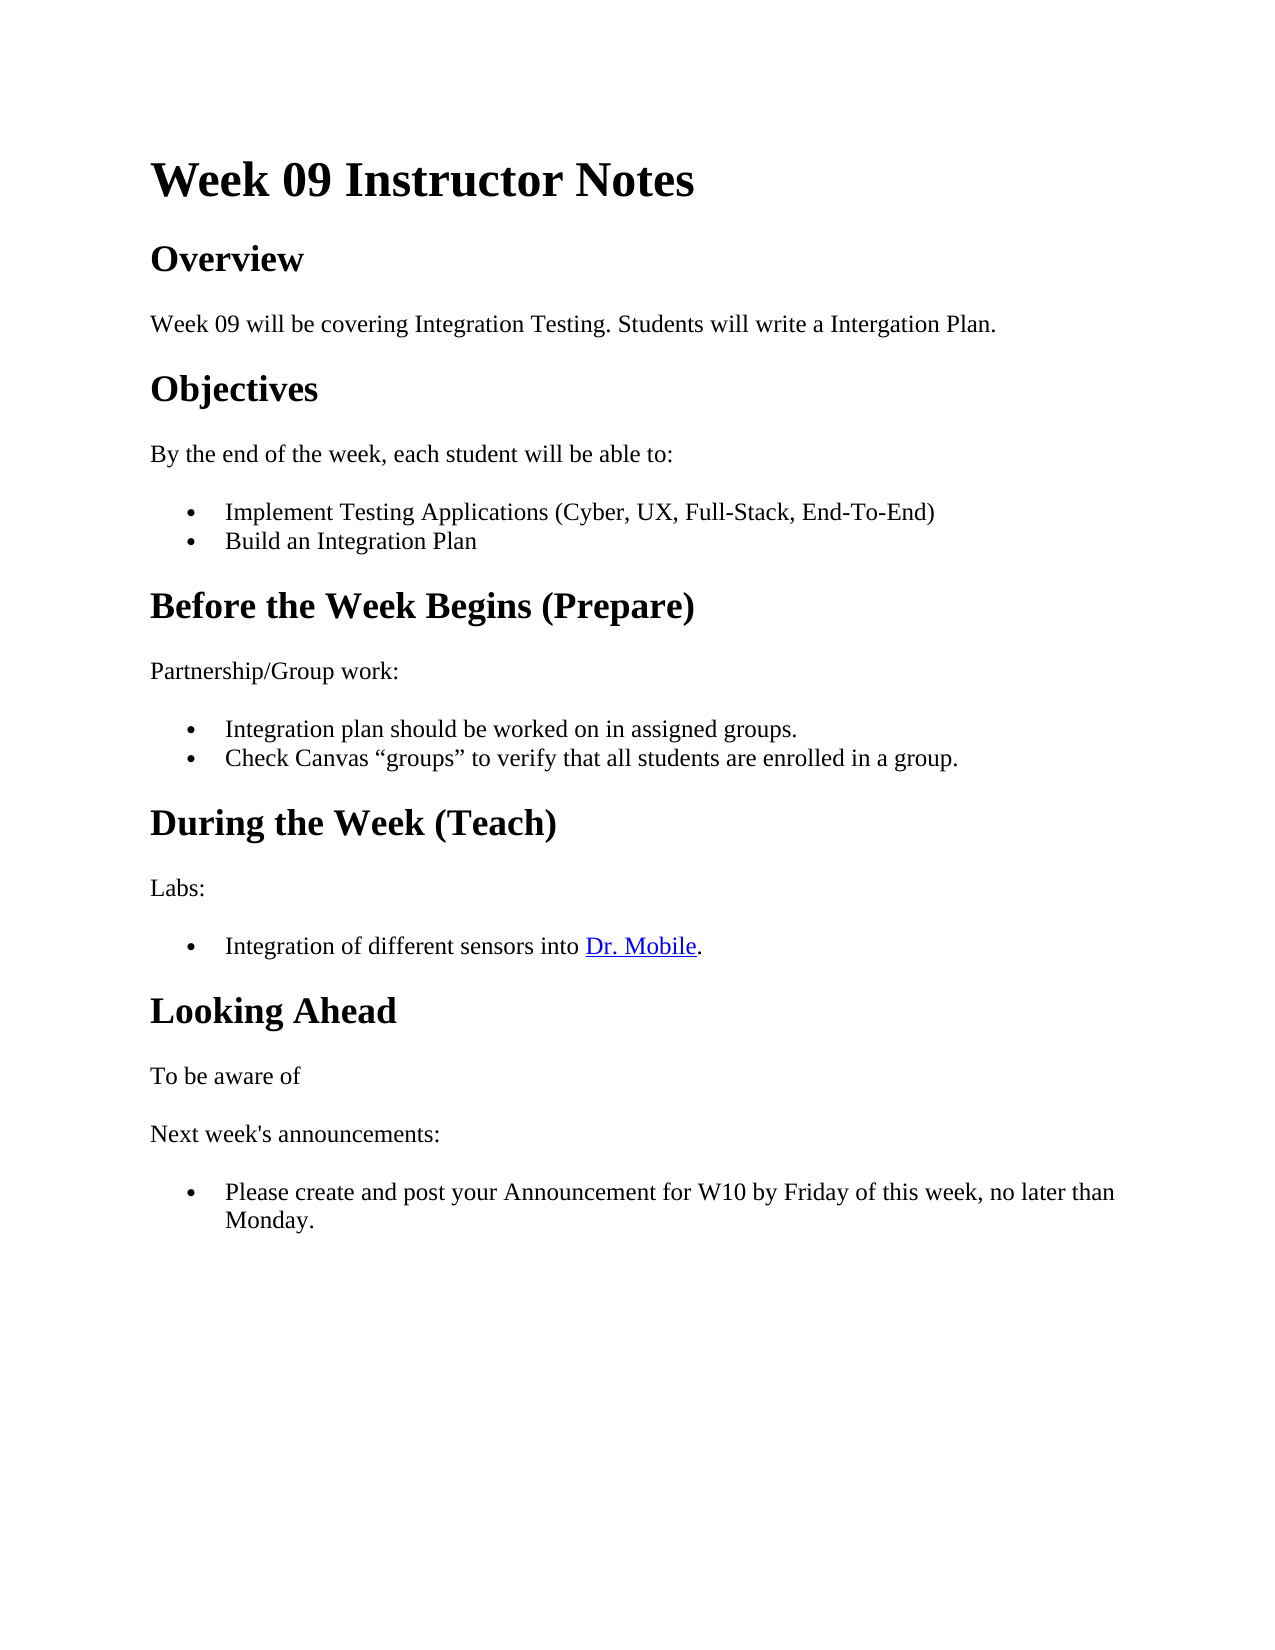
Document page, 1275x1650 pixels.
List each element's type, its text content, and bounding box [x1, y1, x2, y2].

list Integration plan should be worked on in assigned groups. [187, 714, 1125, 743]
text Labs: [150, 873, 1125, 902]
subtitle Looking Ahead [150, 989, 1125, 1032]
list Integration of different sensors into Dr. Mobile. [187, 931, 1125, 959]
list Please create and post your Announcement for W10 by Friday of this week, no later than Monday. [187, 1177, 1125, 1234]
text By the end of the week, each student will be able to: [150, 439, 1125, 468]
subtitle Overview [150, 237, 1125, 280]
subtitle Objectives [150, 367, 1125, 410]
list Check Canvas “groups” to verify that all students are enrolled in a group. [187, 743, 1125, 771]
subtitle Week 09 Instructor Notes [150, 150, 1125, 207]
text To be aware of [150, 1061, 1125, 1090]
list Implement Testing Applications (Cyber, UX, Full-Stack, End-To-End) [187, 497, 1125, 526]
subtitle Before the Week Begins (Prepare) [150, 584, 1125, 627]
text Week 09 will be covering Integration Testing. Students will write a Intergation Plan. [150, 309, 1125, 338]
text Partnership/Group work: [150, 656, 1125, 685]
subtitle During the Week (Teach) [150, 801, 1125, 844]
text Next week's announcements: [150, 1119, 1125, 1148]
list Build an Integration Plan [187, 526, 1125, 554]
